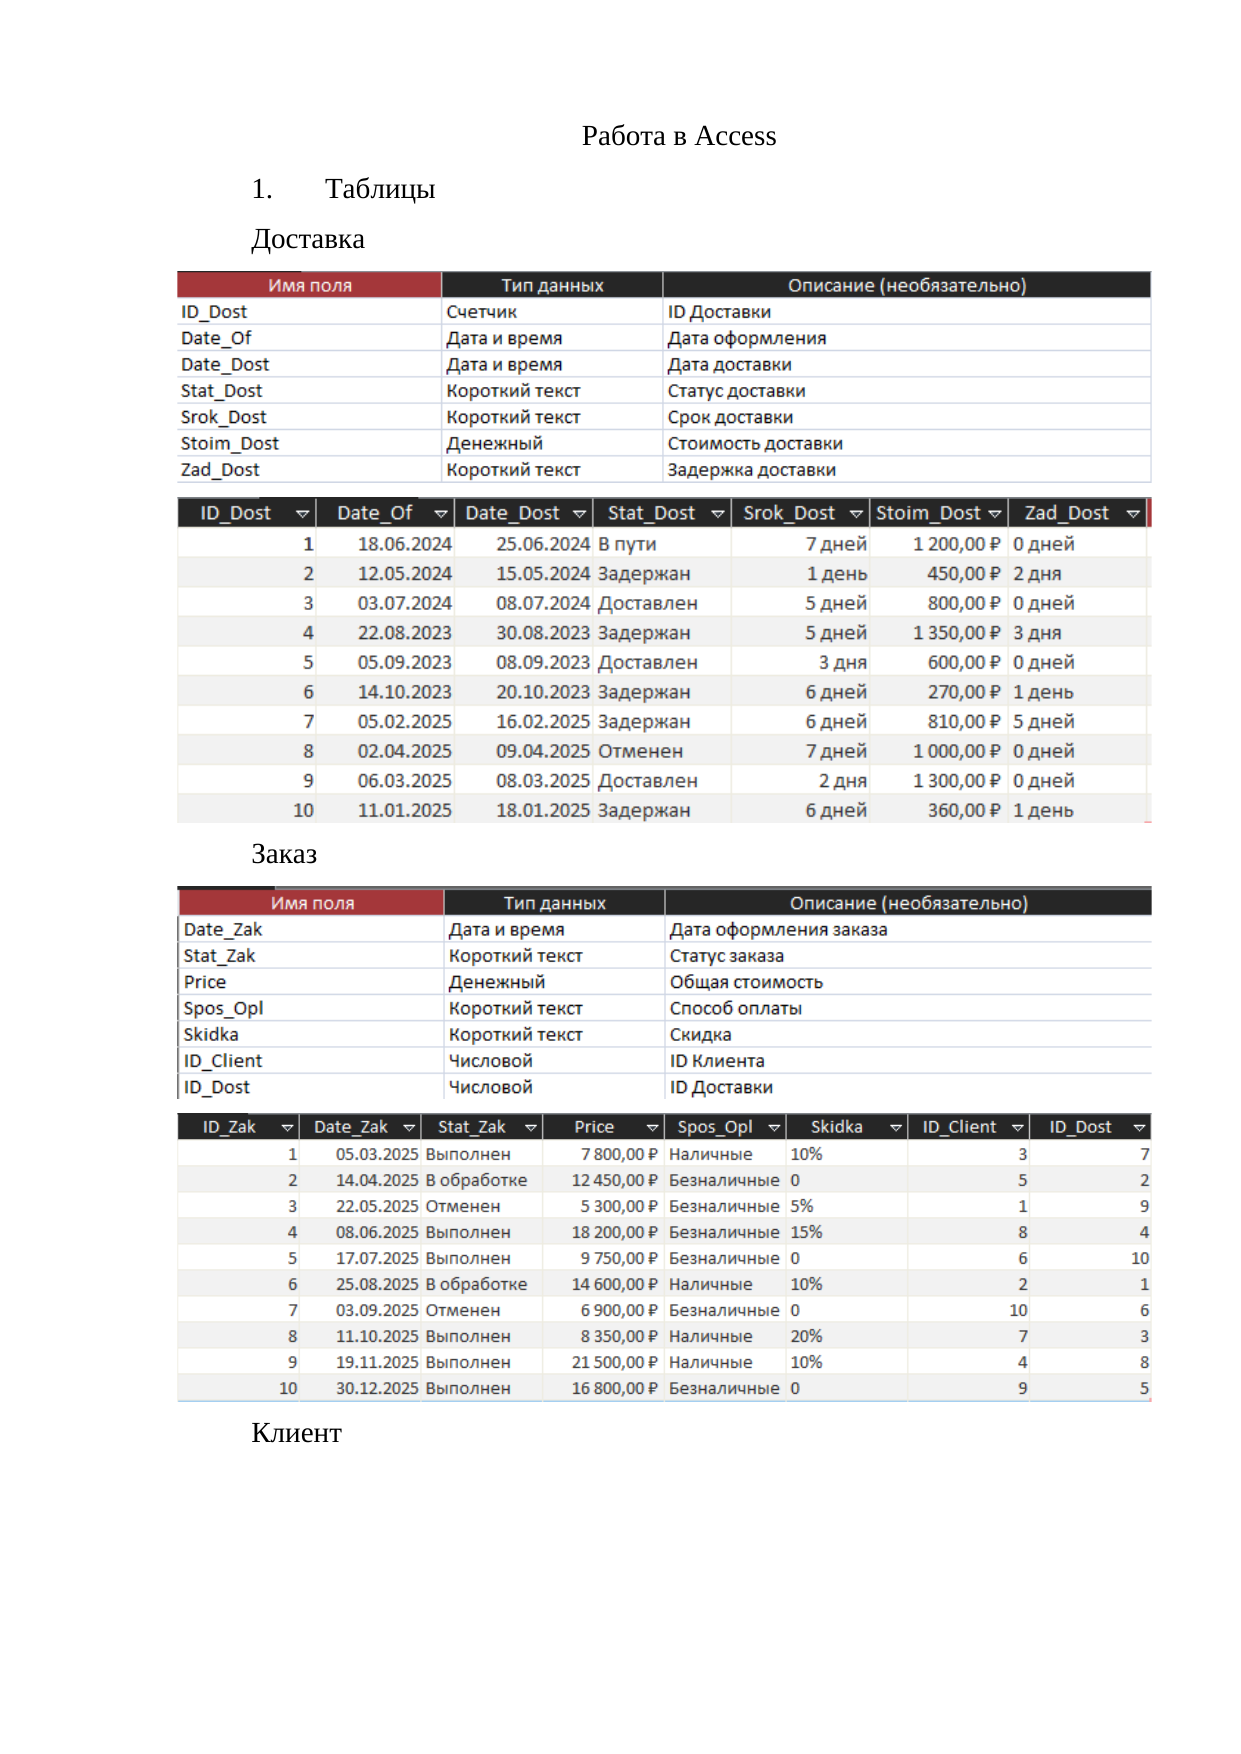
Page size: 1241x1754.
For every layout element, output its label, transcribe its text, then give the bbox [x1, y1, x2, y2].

text Работа в Access [177, 118, 1181, 152]
text Доставка [177, 221, 1181, 255]
picture [177, 271, 1152, 483]
text Заказ [177, 836, 1181, 870]
picture [177, 886, 1152, 1099]
text Клиент [177, 1416, 1181, 1449]
list Таблицы [177, 171, 1181, 204]
picture [177, 497, 1152, 823]
picture [177, 1113, 1152, 1402]
